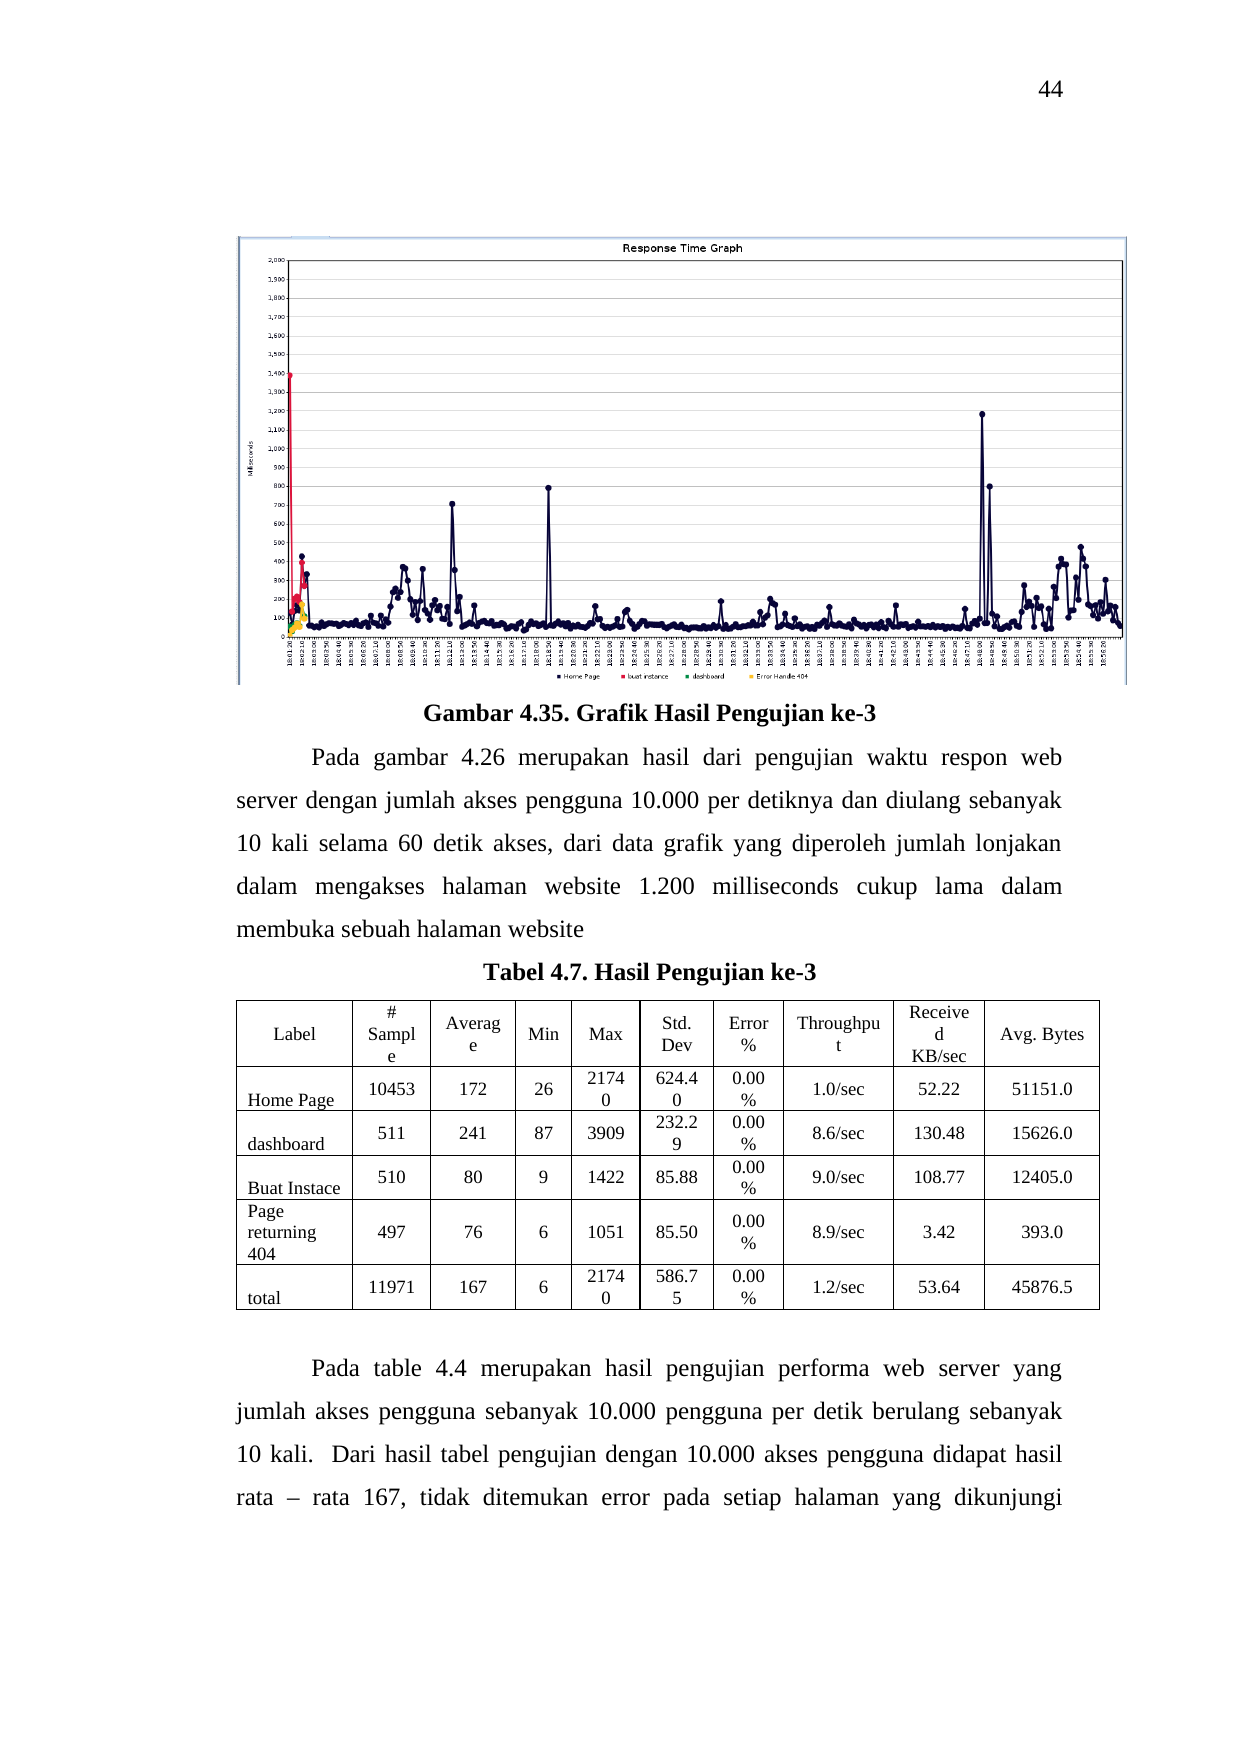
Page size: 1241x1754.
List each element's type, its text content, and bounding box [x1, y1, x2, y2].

table_cell 1051 [572, 1200, 639, 1264]
table_cell 11971 [353, 1265, 430, 1308]
table_cell 0.00% [714, 1200, 783, 1264]
table_cell 0.00% [714, 1067, 783, 1110]
table_cell 510 [353, 1156, 430, 1199]
table_header Label [237, 1001, 352, 1066]
table_cell 6 [516, 1265, 571, 1308]
table_cell 45876.5 [985, 1265, 1099, 1308]
table_cell 8.9/sec [784, 1200, 893, 1264]
table_cell 3.42 [894, 1200, 984, 1264]
table_cell Buat Instace [237, 1156, 352, 1199]
table_header Std. Dev [641, 1001, 713, 1066]
table_cell 167 [431, 1265, 515, 1308]
table_cell 6 [516, 1200, 571, 1264]
table_cell 26 [516, 1067, 571, 1110]
table_cell 393.0 [985, 1200, 1099, 1264]
table_cell Home Page [237, 1067, 352, 1110]
table_cell 1422 [572, 1156, 639, 1199]
table_header Max [572, 1001, 639, 1066]
table_header Error % [714, 1001, 783, 1066]
table_cell 9 [516, 1156, 571, 1199]
table_header Average [431, 1001, 515, 1066]
table_cell 511 [353, 1111, 430, 1154]
table_cell 53.64 [894, 1265, 984, 1308]
table_cell 52.22 [894, 1067, 984, 1110]
table_cell 241 [431, 1111, 515, 1154]
table_cell dashboard [237, 1111, 352, 1154]
table_cell 85.88 [641, 1156, 713, 1199]
table_cell 15626.0 [985, 1111, 1099, 1154]
table_cell 87 [516, 1111, 571, 1154]
text Pada gambar 4.26 merupakan hasil dari pengujian waktu respon web server dengan jumlah akses pengguna 10.000 per detiknya dan diulang sebanyak 10 kali selama 60 detik akses, dari data grafik yang diperoleh jumlah lonjakan dalam mengakses halaman website 1.200 milliseconds cukup lama dalam membuka sebuah halaman website [236, 742, 1063, 943]
table_cell 130.48 [894, 1111, 984, 1154]
table_cell 624.40 [641, 1067, 713, 1110]
table_cell 85.50 [641, 1200, 713, 1264]
table_cell 108.77 [894, 1156, 984, 1199]
table_cell 0.00% [714, 1156, 783, 1199]
table_cell 10453 [353, 1067, 430, 1110]
table_header Min [516, 1001, 571, 1066]
table_header Avg. Bytes [985, 1001, 1099, 1066]
table_cell 3909 [572, 1111, 639, 1154]
table_cell total [237, 1265, 352, 1308]
table_cell 0.00% [714, 1265, 783, 1308]
table_cell 497 [353, 1200, 430, 1264]
table_cell 9.0/sec [784, 1156, 893, 1199]
table_cell 21740 [572, 1067, 639, 1110]
table_cell 1.0/sec [784, 1067, 893, 1110]
table_cell 586.75 [641, 1265, 713, 1308]
table_cell 232.29 [641, 1111, 713, 1154]
table_cell 12405.0 [985, 1156, 1099, 1199]
table_cell 76 [431, 1200, 515, 1264]
table_header Throughput [784, 1001, 893, 1066]
table_header # Sample [353, 1001, 430, 1066]
table_cell 8.6/sec [784, 1111, 893, 1154]
text Tabel 4.7. Hasil Pengujian ke-3 [236, 957, 1063, 986]
table_cell 0.00% [714, 1111, 783, 1154]
table_header Received KB/sec [894, 1001, 984, 1066]
table_cell 80 [431, 1156, 515, 1199]
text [236, 1353, 1063, 1511]
picture [236, 236, 1128, 685]
table_cell 51151.0 [985, 1067, 1099, 1110]
table_cell 172 [431, 1067, 515, 1110]
table_cell 1.2/sec [784, 1265, 893, 1308]
table_cell Page returning 404 [237, 1200, 352, 1264]
table_cell 21740 [572, 1265, 639, 1308]
